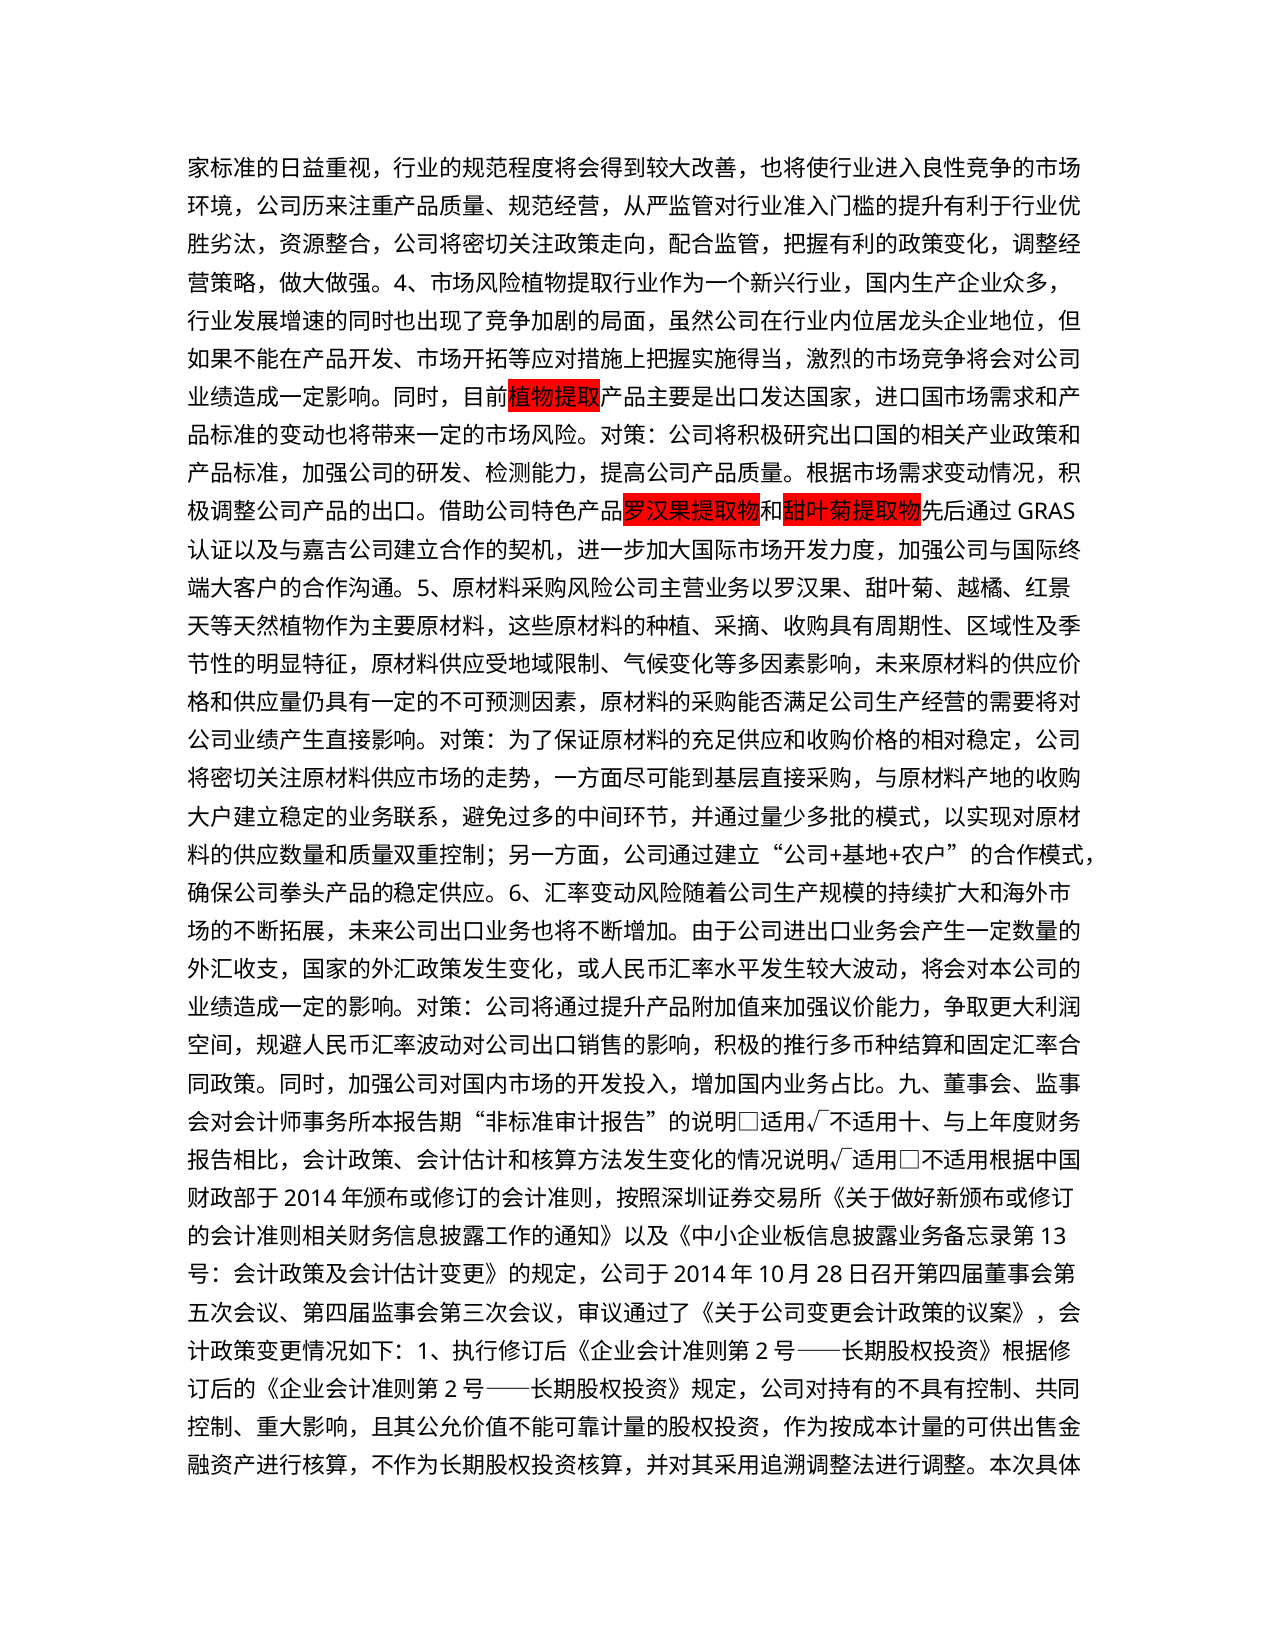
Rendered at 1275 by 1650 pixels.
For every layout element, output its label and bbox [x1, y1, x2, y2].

text [187, 150, 1087, 1481]
